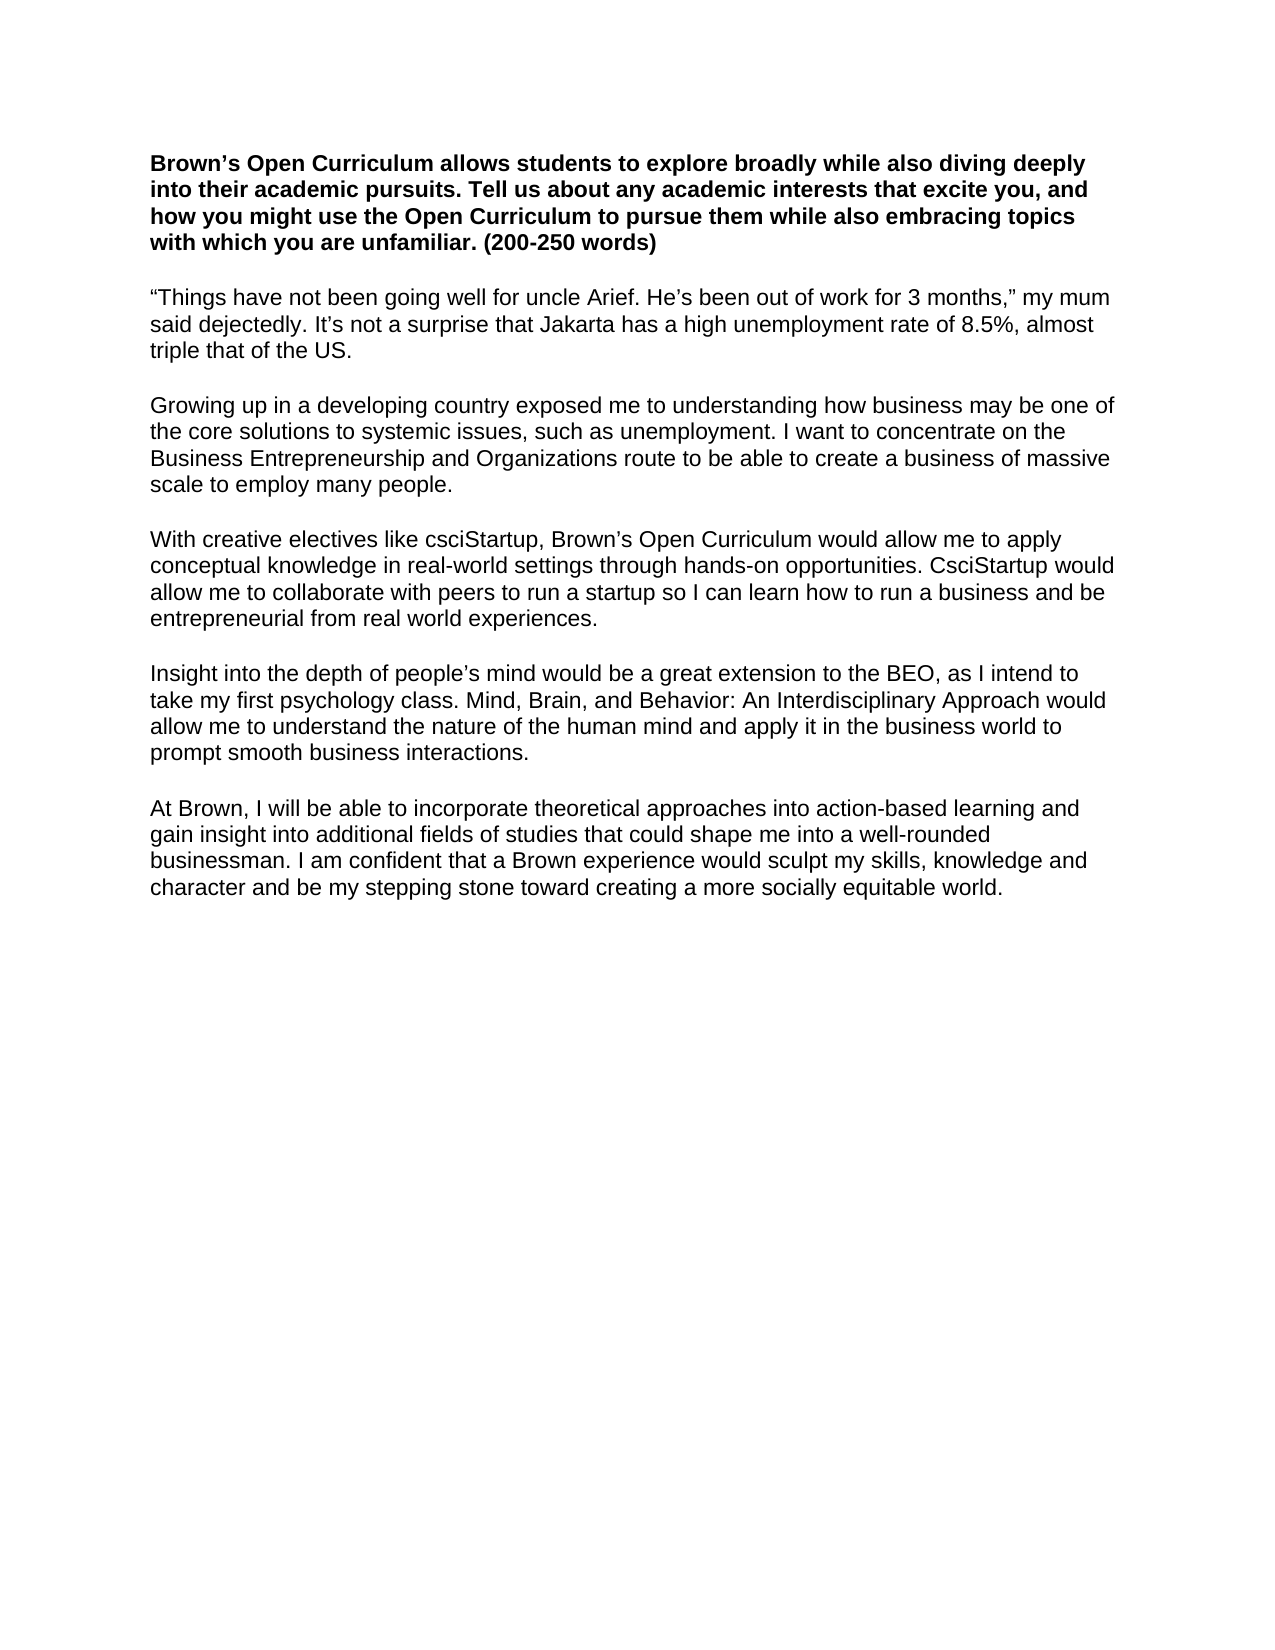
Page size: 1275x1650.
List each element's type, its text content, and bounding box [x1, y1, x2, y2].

text Growing up in a developing country exposed me to understanding how business may be one of the core solutions to systemic issues, such as unemployment. I want to concentrate on the Business Entrepreneurship and Organizations route to be able to create a business of massive scale to employ many people. [150, 392, 1125, 497]
text At Brown, I will be able to incorporate theoretical approaches into action-based learning and gain insight into additional fields of studies that could shape me into a well-rounded businessman. I am confident that a Brown experience would sculpt my skills, knowledge and character and be my stepping stone toward creating a more socially equitable world. [150, 794, 1125, 900]
text “Things have not been going well for uncle Arief. He’s been out of work for 3 months,” my mum said dejectedly. It’s not a surprise that Jakarta has a high unemployment rate of 8.5%, almost triple that of the US. [353, 284, 1125, 363]
text Brown’s Open Curriculum allows students to explore broadly while also diving deeply into their academic pursuits. Tell us about any academic interests that excite you, and how you might use the Open Curriculum to pursue them while also embracing topics with which you are unfamiliar. (200-250 words) [150, 150, 1125, 255]
text With creative electives like csciStartup, Brown’s Open Curriculum would allow me to apply conceptual knowledge in real-world settings through hands-on opportunities. CsciStartup would allow me to collaborate with peers to run a startup so I can learn how to run a business and be entrepreneurial from real world experiences. [150, 526, 1125, 632]
text Insight into the depth of people’s mind would be a great extension to the BEO, as I intend to take my first psychology class. Mind, Brain, and Behavior: An Interdisciplinary Approach would allow me to understand the nature of the human mind and apply it in the business world to prompt smooth business interactions. [150, 660, 1125, 766]
